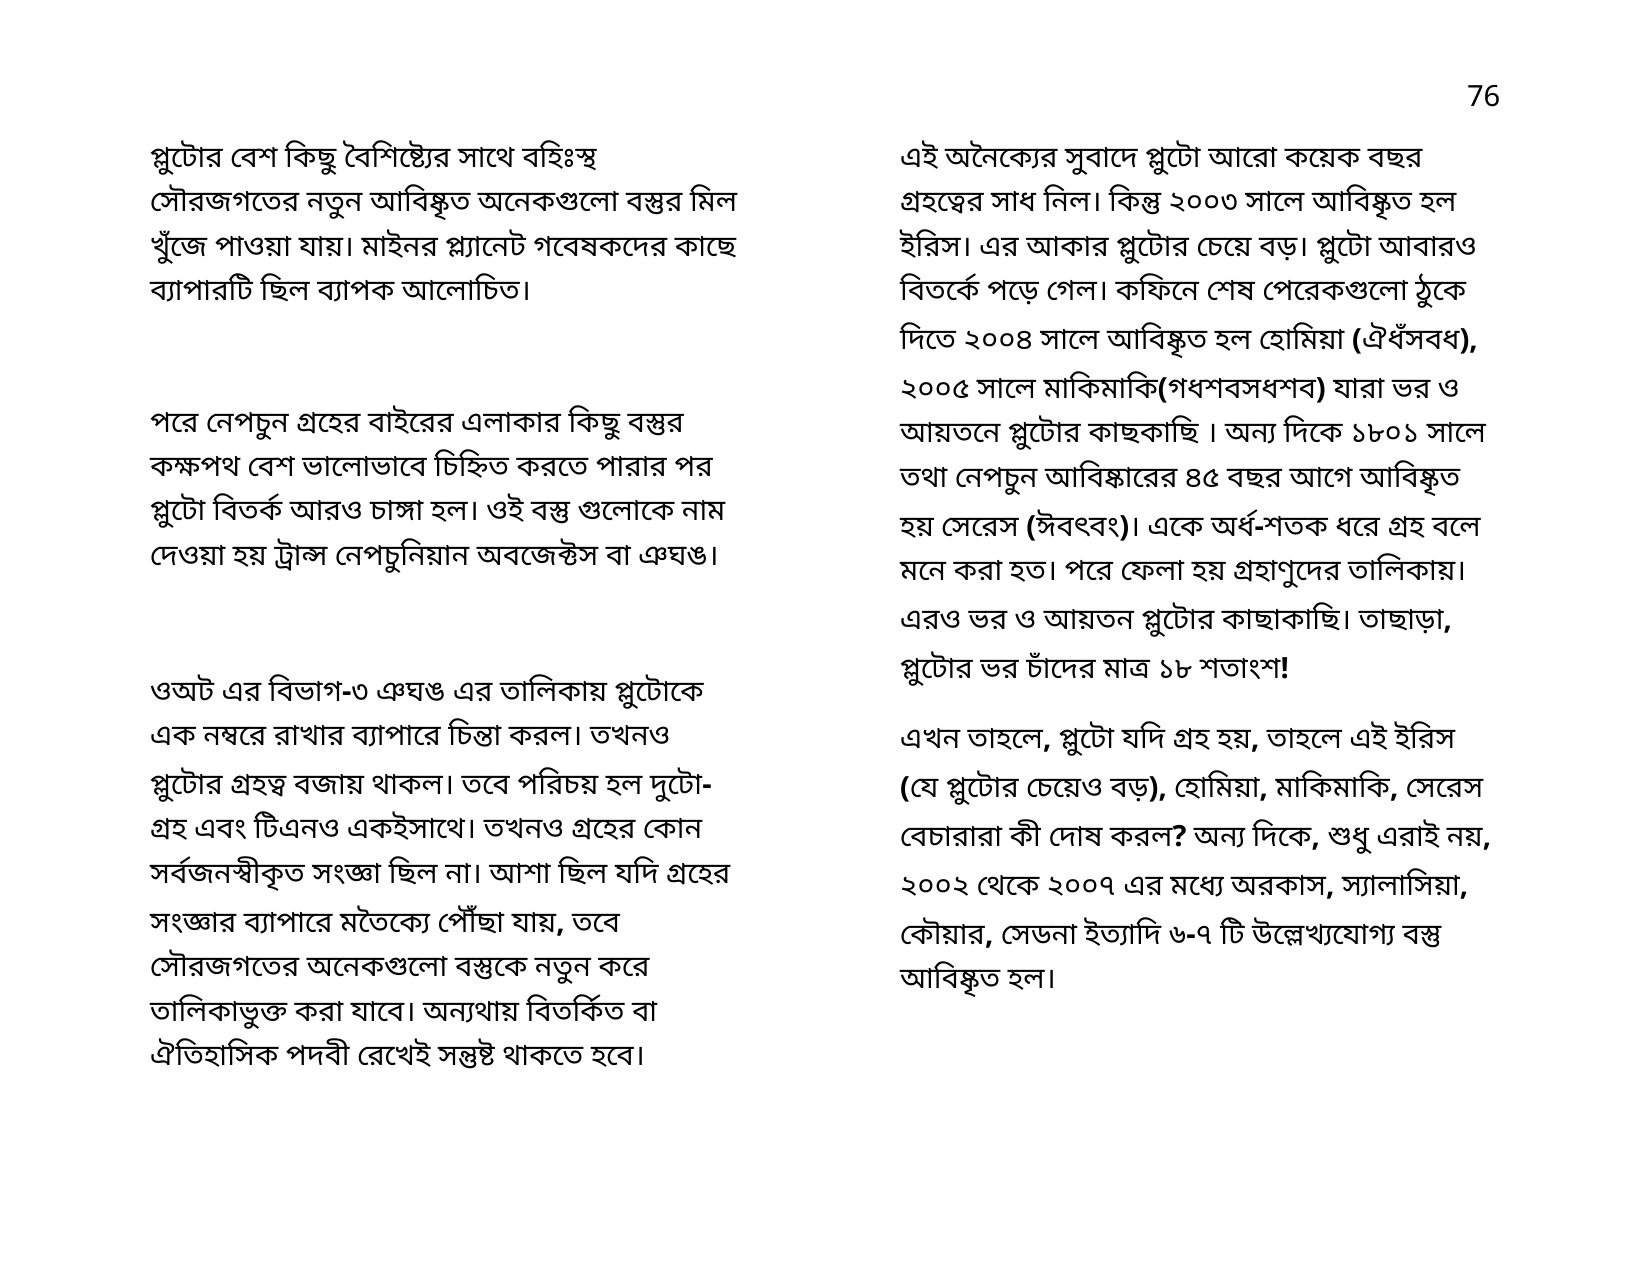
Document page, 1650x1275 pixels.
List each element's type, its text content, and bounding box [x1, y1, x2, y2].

text ওঅট এর বিভাগ-৩ ঞঘঙ এর তালিকায় প্লুটোকে এক নম্বরে রাখার ব্যাপারে চিন্তা করল। তখনও প্লুটোর গ্রহত্ব বজায় থাকল। তবে পরিচয় হল দুটো- গ্রহ এবং টিএনও একইসাথে। তখনও গ্রহের কোন সর্বজনস্বীকৃত সংজ্ঞা ছিল না। আশা ছিল যদি গ্রহের সংজ্ঞার ব্যাপারে মতৈক্যে পৌঁছা যায়, তবে সৌরজগতের অনেকগুলো বস্তুকে নতুন করে তালিকাভুক্ত করা যাবে। অন্যথায় বিতর্কিত বা ঐতিহাসিক পদবী রেখেই সন্তুষ্ট থাকতে হবে। [150, 670, 750, 1077]
text এই অনৈক্যের সুবাদে প্লুটো আরো কয়েক বছর গ্রহত্বের সাধ নিল। কিন্তু ২০০৩ সালে আবিষ্কৃত হল ইরিস। এর আকার প্লুটোর চেয়ে বড়। প্লুটো আবারও বিতর্কে পড়ে গেল। কফিনে শেষ পেরেকগুলো ঠুকে দিতে ২০০৪ সালে আবিষ্কৃত হল হোমিয়া (ঐধঁসবধ), ২০০৫ সালে মাকিমাকি(গধশবসধশব) যারা ভর ও আয়তনে প্লুটোর কাছকাছি । অন্য দিকে ১৮০১ সালে তথা নেপচুন আবিষ্কারের ৪৫ বছর আগে আবিষ্কৃত হয় সেরেস (ঈবৎবং)। একে অর্ধ-শতক ধরে গ্রহ বলে মনে করা হত। পরে ফেলা হয় গ্রহাণুদের তালিকায়। এরও ভর ও আয়তন প্লুটোর কাছাকাছি। তাছাড়া, প্লুটোর ভর চাঁদের মাত্র ১৮ শতাংশ! [900, 141, 1500, 690]
text পরে নেপচুন গ্রহের বাইরের এলাকার কিছু বস্তুর কক্ষপথ বেশ ভালোভাবে চিহ্নিত করতে পারার পর প্লুটো বিতর্ক আরও চাঙ্গা হল। ওই বস্তু গুলোকে নাম দেওয়া হয় ট্রান্স নেপচুনিয়ান অবজেক্টস বা ঞঘঙ। [150, 405, 750, 577]
